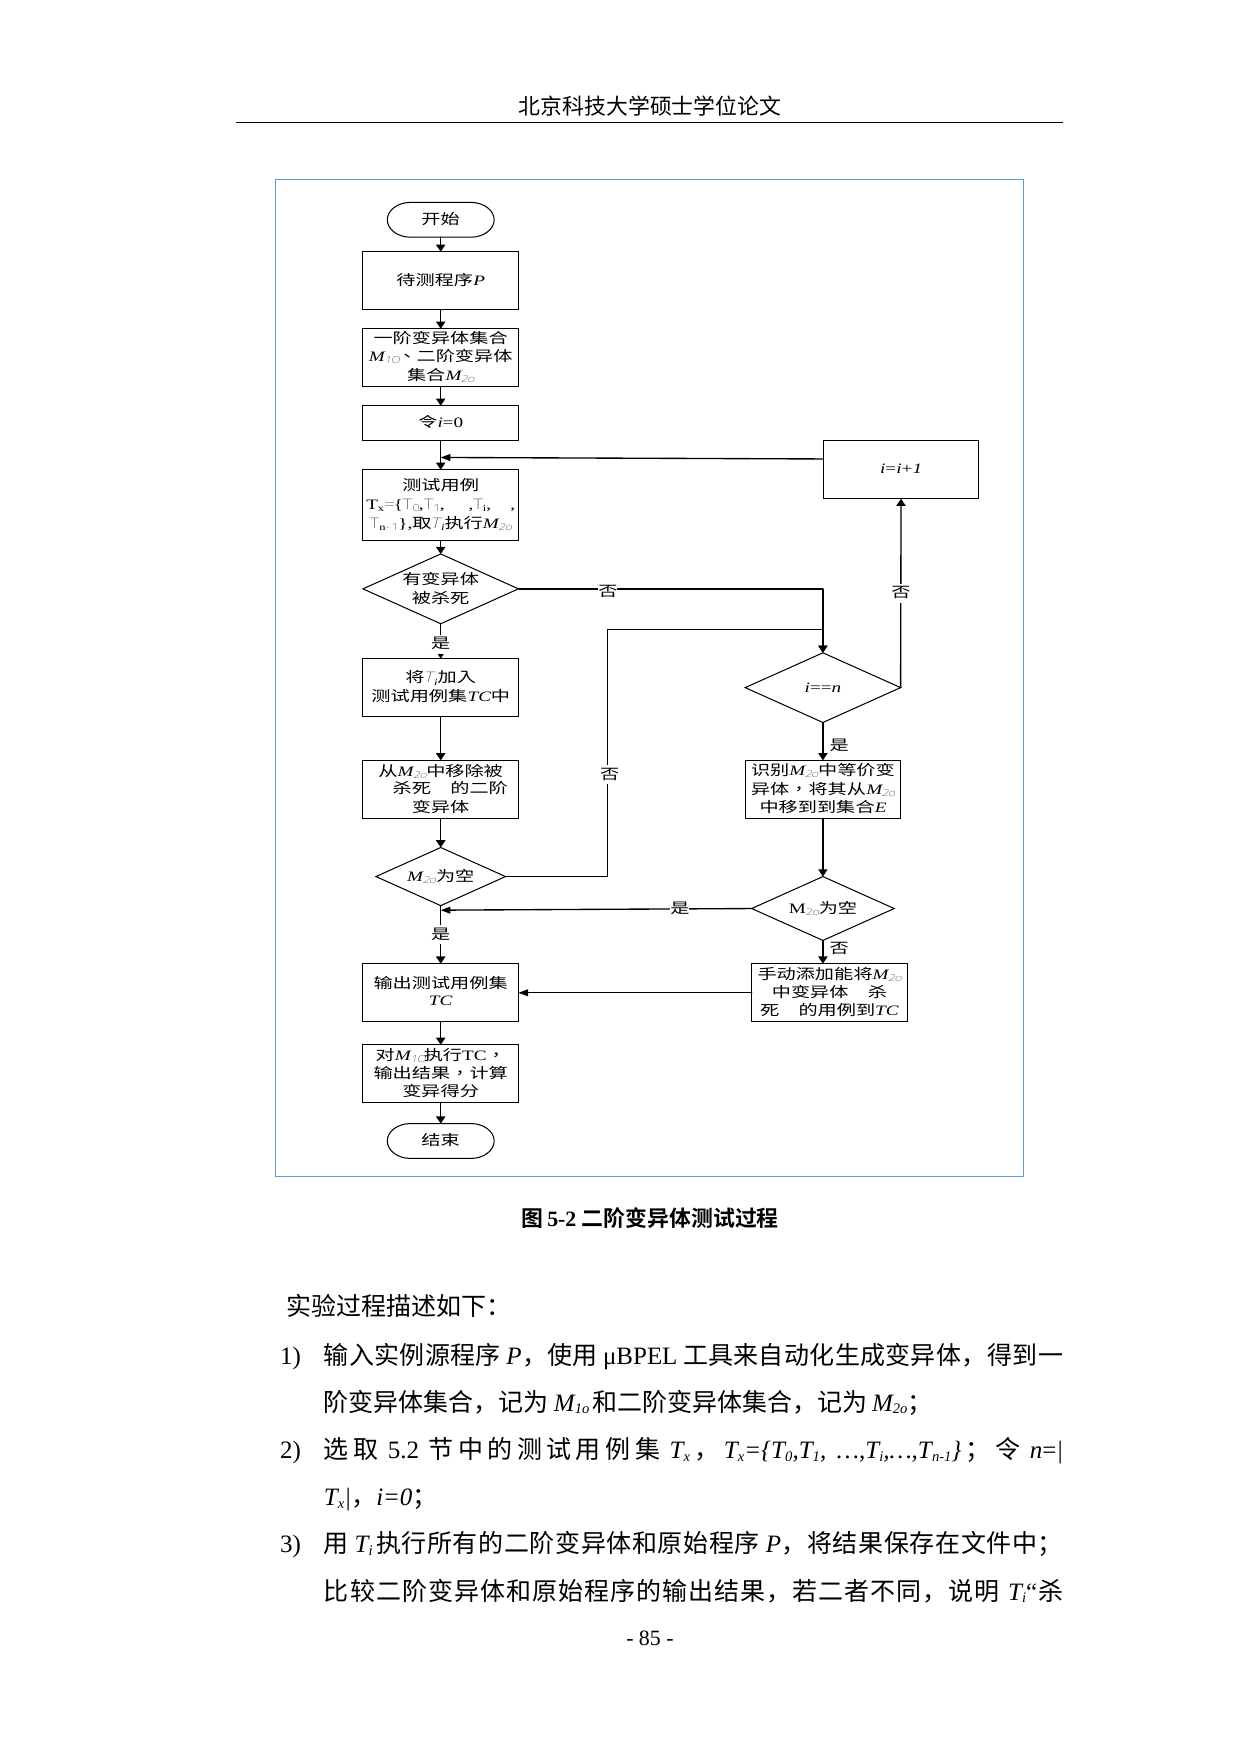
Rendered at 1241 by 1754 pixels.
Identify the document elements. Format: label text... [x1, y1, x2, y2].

text 图5-2 二阶变异体测试过程 [236, 1201, 1063, 1233]
list 用Ti执行所有的二阶变异体和原始程序P，将结果保存在文件中；比较二阶变异体和原始程序的输出结果，若二者不同，说明Ti“杀死”该二阶变异体；否则，说明该变异体“存活”； [280, 1524, 1063, 1607]
text 实验过程描述如下： [236, 1286, 1063, 1322]
list 输入实例源程序P，使用μBPEL工具来自动化生成变异体，得到一阶变异体集合，记为M1o和二阶变异体集合，记为M2o； [280, 1336, 1063, 1419]
list 选取5.2节中的测试用例集Tx，Tx={T0,T1, …,Ti,…,Tn-1}；令n=|Tx|，i=0； [280, 1430, 1063, 1513]
